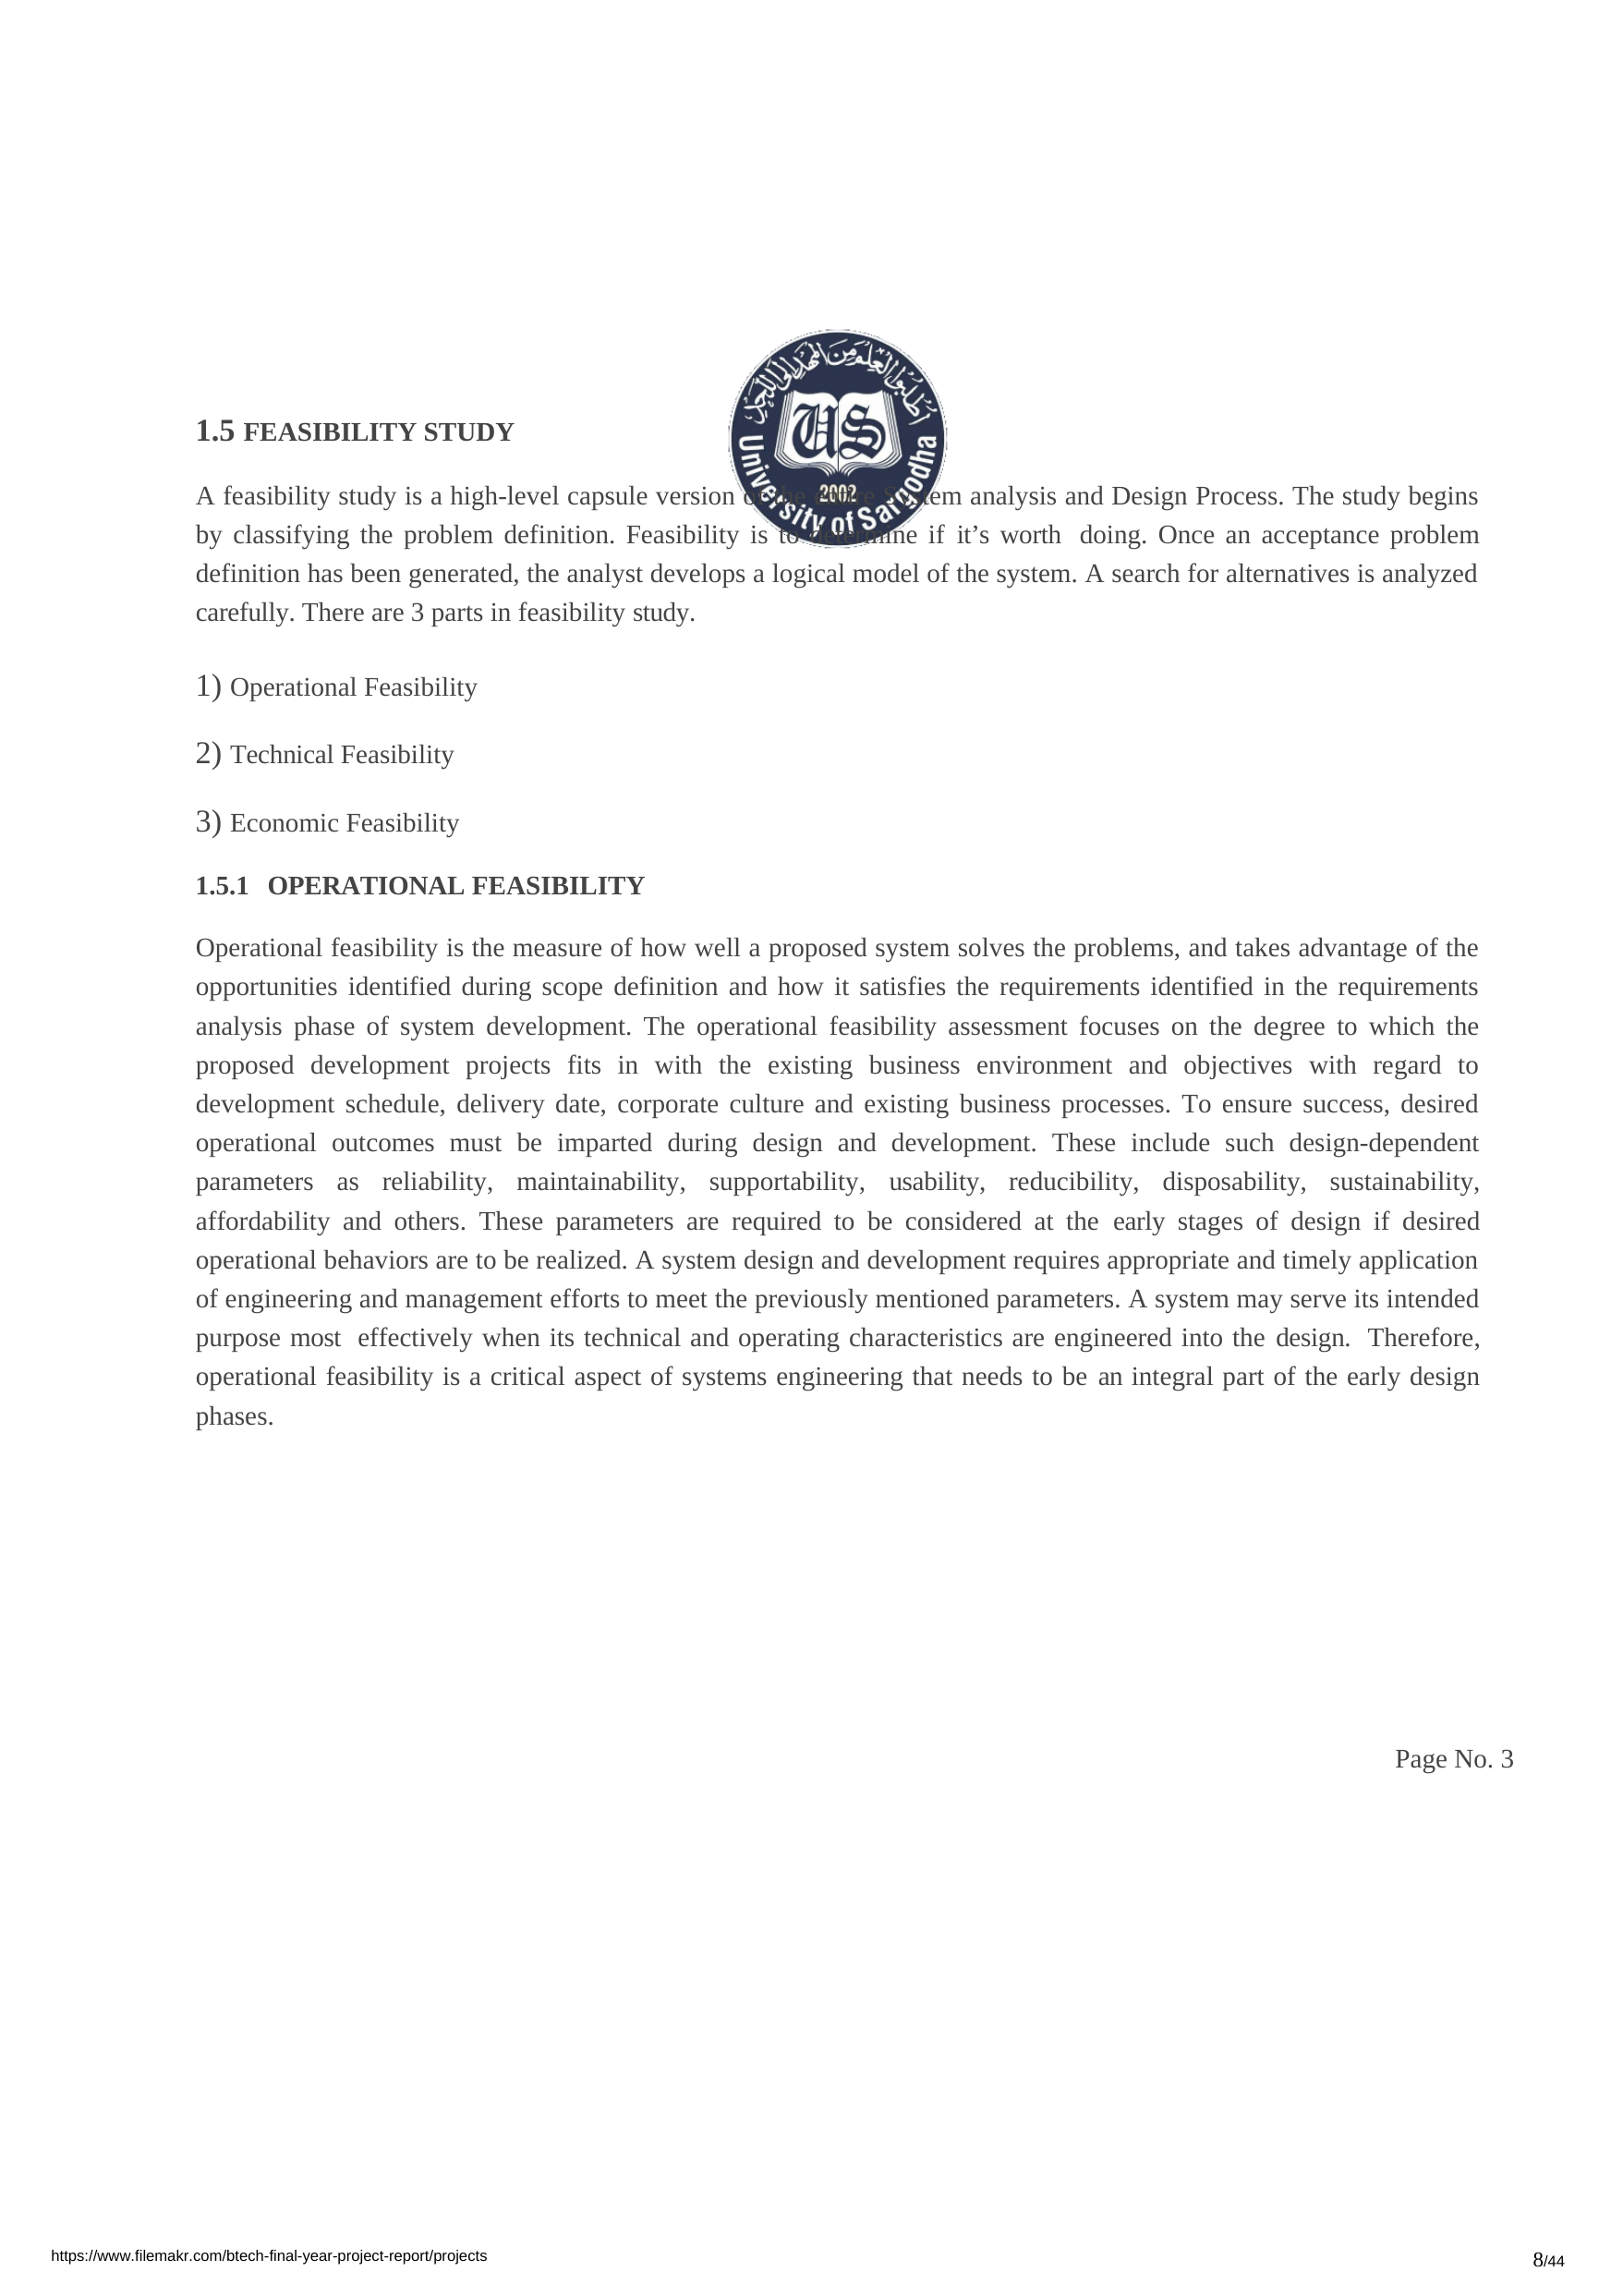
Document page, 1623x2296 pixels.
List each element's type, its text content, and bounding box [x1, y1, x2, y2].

subtitle OPERATIONAL FEASIBILITY [195, 869, 1583, 901]
text A feasibility study is a high-level capsule version of the entire System analysis and Design Process. The study begins by classifying the problem definition. Feasibility is to determine if it’s worth doing. Once an acceptance problem definition has been generated, the analyst develops a logical model of the system. A search for alternatives is analyzed carefully. There are 3 parts in feasibility study. [196, 480, 1480, 627]
list Economic Feasibility [195, 802, 1583, 838]
text Operational feasibility is the measure of how well a proposed system solves the problems, and takes advantage of the opportunities identified during scope definition and how it satisfies the requirements identified in the requirements analysis phase of system development. The operational feasibility assessment focuses on the degree to which the proposed development projects fits in with the existing business environment and objectives with regard to development schedule, delivery date, corporate culture and existing business processes. To ensure success, desired operational outcomes must be imparted during design and development. These include such design-dependent parameters as reliability, maintainability, supportability, usability, reducibility, disposability, sustainability, affordability and others. These parameters are required to be considered at the early stages of design if desired operational behaviors are to be realized. A system design and development requires appropriate and timely application of engineering and management efforts to meet the previously mentioned parameters. A system may serve its intended purpose most effectively when its technical and operating characteristics are engineered into the design. Therefore, operational feasibility is a critical aspect of systems engineering that needs to be an integral part of the early design phases. [196, 931, 1481, 1430]
picture [711, 312, 964, 412]
text Page No. 3 [66, 1743, 1514, 1773]
list Operational Feasibility [195, 666, 1583, 703]
subtitle FEASIBILITY STUDY [195, 412, 1583, 448]
list Technical Feasibility [195, 734, 1583, 771]
picture [711, 448, 964, 480]
